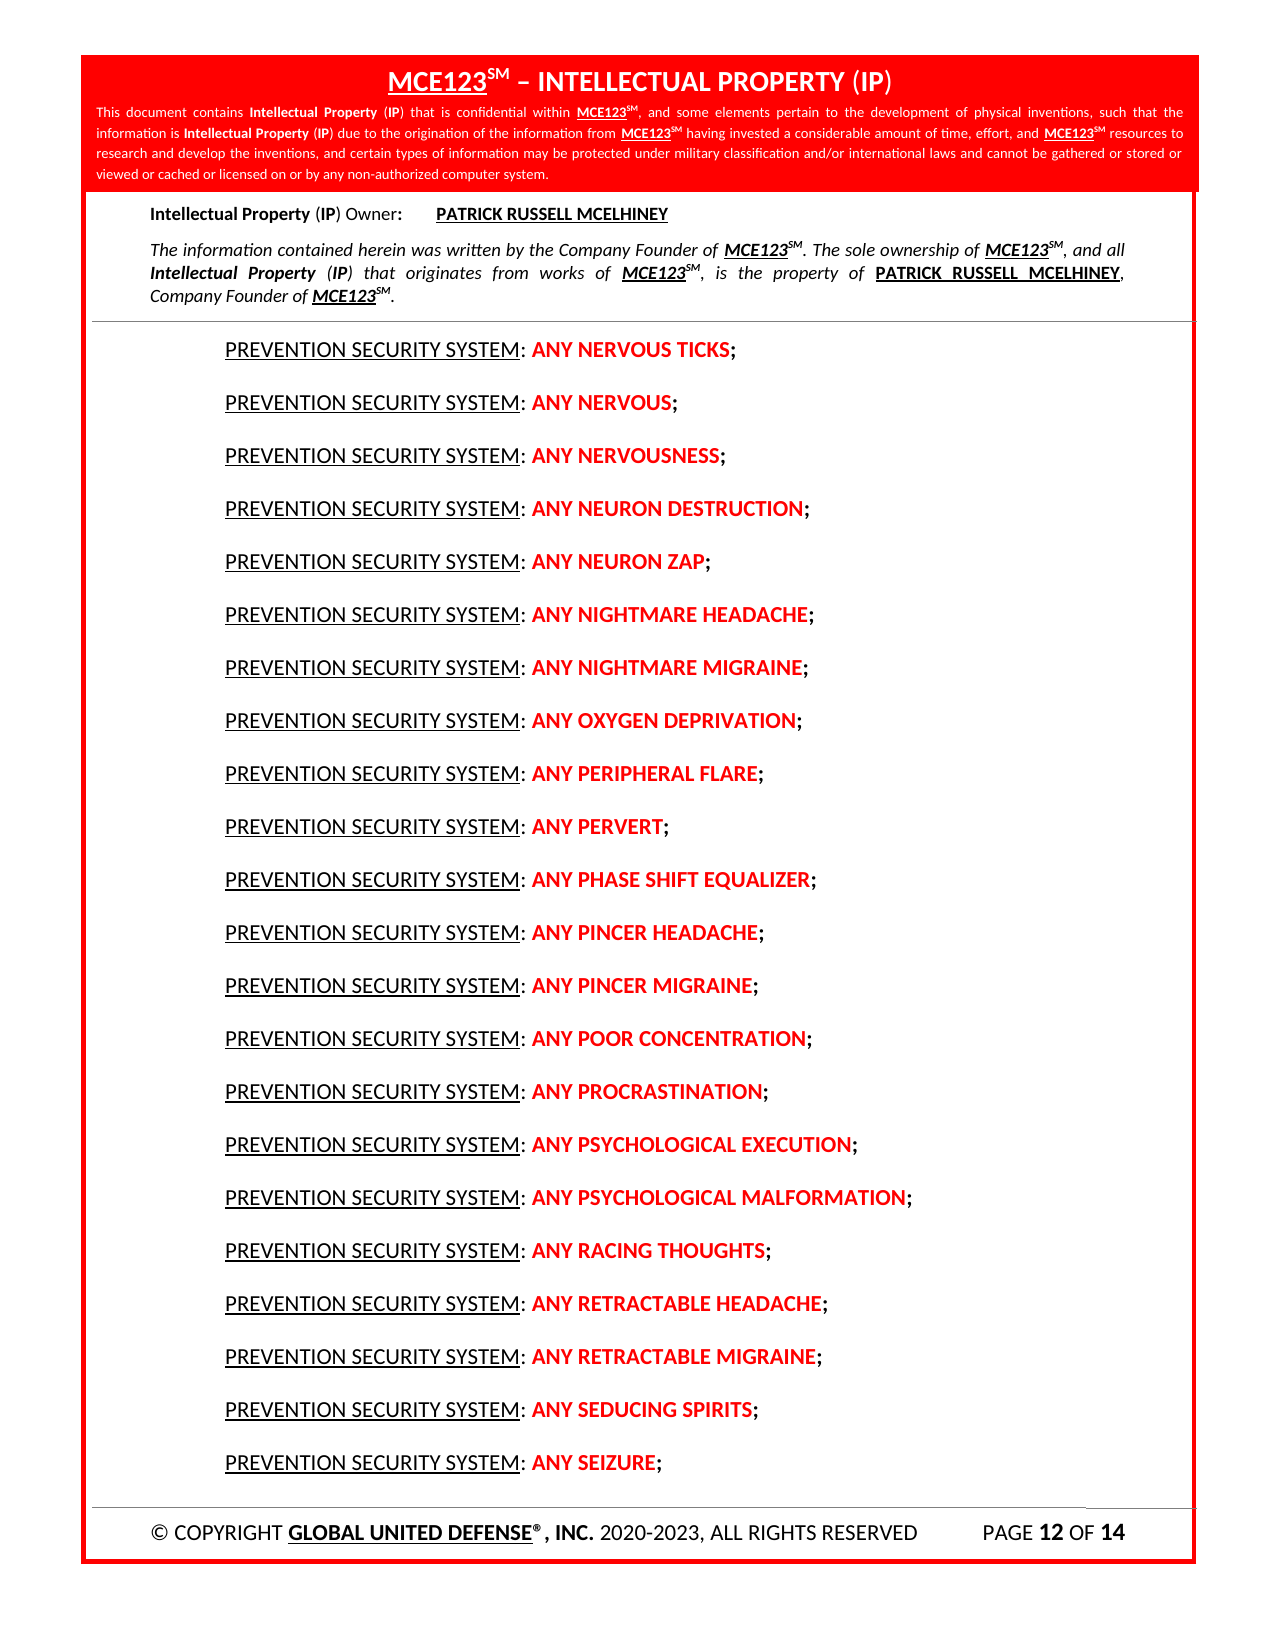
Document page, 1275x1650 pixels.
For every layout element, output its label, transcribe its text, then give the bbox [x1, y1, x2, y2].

text PREVENTION SECURITY SYSTEM: ANY NERVOUS; [187, 388, 1125, 416]
text PREVENTION SECURITY SYSTEM: ANY POOR CONCENTRATION; [187, 1024, 1125, 1052]
text PREVENTION SECURITY SYSTEM: ANY PROCRASTINATION; [187, 1077, 1125, 1105]
text PREVENTION SECURITY SYSTEM: ANY NERVOUSNESS; [187, 441, 1125, 469]
text PREVENTION SECURITY SYSTEM: ANY PSYCHOLOGICAL EXECUTION; [187, 1130, 1125, 1158]
text PREVENTION SECURITY SYSTEM: ANY OXYGEN DEPRIVATION; [187, 706, 1125, 734]
text PREVENTION SECURITY SYSTEM: ANY SEIZURE; [187, 1448, 1125, 1476]
text PREVENTION SECURITY SYSTEM: ANY RETRACTABLE HEADACHE; [187, 1289, 1125, 1317]
text PREVENTION SECURITY SYSTEM: ANY RETRACTABLE MIGRAINE; [187, 1342, 1125, 1370]
text PREVENTION SECURITY SYSTEM: ANY PHASE SHIFT EQUALIZER; [187, 865, 1125, 893]
text PREVENTION SECURITY SYSTEM: ANY PINCER MIGRAINE; [187, 971, 1125, 999]
text PREVENTION SECURITY SYSTEM: ANY SEDUCING SPIRITS; [187, 1395, 1125, 1423]
text PREVENTION SECURITY SYSTEM: ANY PSYCHOLOGICAL MALFORMATION; [187, 1183, 1125, 1211]
text PREVENTION SECURITY SYSTEM: ANY NEURON ZAP; [187, 547, 1125, 575]
text PREVENTION SECURITY SYSTEM: ANY PINCER HEADACHE; [187, 918, 1125, 946]
text PREVENTION SECURITY SYSTEM: ANY NIGHTMARE MIGRAINE; [187, 653, 1125, 681]
text PREVENTION SECURITY SYSTEM: ANY RACING THOUGHTS; [187, 1236, 1125, 1264]
text PREVENTION SECURITY SYSTEM: ANY PERIPHERAL FLARE; [187, 759, 1125, 787]
text PREVENTION SECURITY SYSTEM: ANY NIGHTMARE HEADACHE; [187, 600, 1125, 628]
text PREVENTION SECURITY SYSTEM: ANY PERVERT; [187, 812, 1125, 840]
text PREVENTION SECURITY SYSTEM: ANY NEURON DESTRUCTION; [187, 494, 1125, 522]
text PREVENTION SECURITY SYSTEM: ANY NERVOUS TICKS; [187, 335, 1125, 363]
